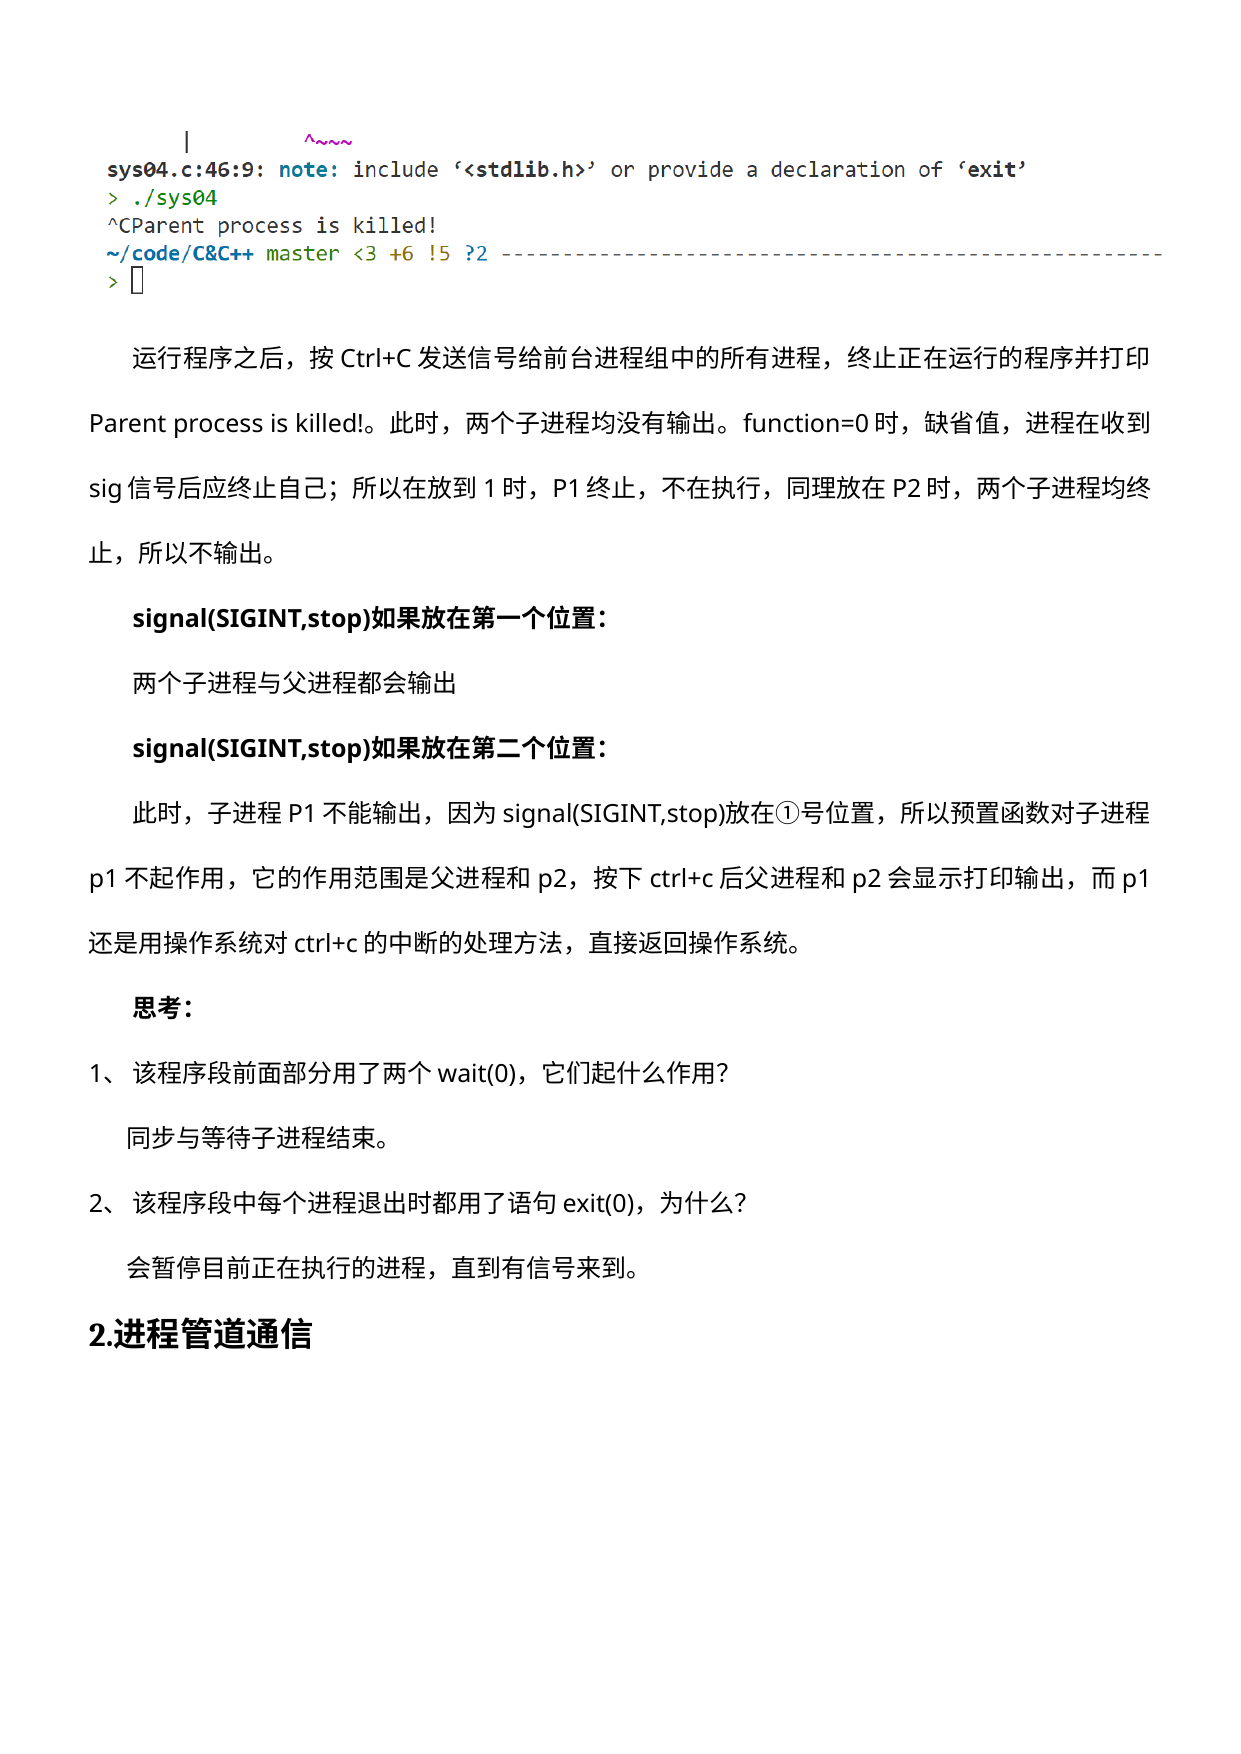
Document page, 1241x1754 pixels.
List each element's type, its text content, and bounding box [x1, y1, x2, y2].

text 两个子进程与父进程都会输出 [89, 649, 1152, 714]
list 该程序段中每个进程退出时都用了语句exit(0)，为什么？ [89, 1169, 1152, 1234]
text 运行程序之后，按Ctrl+C发送信号给前台进程组中的所有进程，终止正在运行的程序并打印Parent process is killed!。此时，两个子进程均没有输出。function=0时，缺省值，进程在收到sig信号后应终止自己；所以在放到1时，P1终止，不在执行，同理放在P2时，两个子进程均终止，所以不输出。 [89, 324, 1152, 584]
list 会暂停目前正在执行的进程，直到有信号来到。 [126, 1234, 1152, 1299]
list 该程序段前面部分用了两个wait(0)，它们起什么作用？ [89, 1039, 1152, 1104]
picture [88, 129, 1166, 297]
text signal(SIGINT,stop)如果放在第二个位置： [89, 714, 1152, 779]
text 此时，子进程P1不能输出，因为signal(SIGINT,stop)放在①号位置，所以预置函数对子进程p1不起作用，它的作用范围是父进程和p2，按下ctrl+c后父进程和p2会显示打印输出，而p1还是用操作系统对ctrl+c的中断的处理方法，直接返回操作系统。 [89, 779, 1152, 974]
text 思考： [89, 974, 1152, 1039]
text 2.进程管道通信 [89, 1299, 1152, 1364]
text signal(SIGINT,stop)如果放在第一个位置： [89, 584, 1152, 649]
text 同步与等待子进程结束。 [89, 1104, 1152, 1169]
